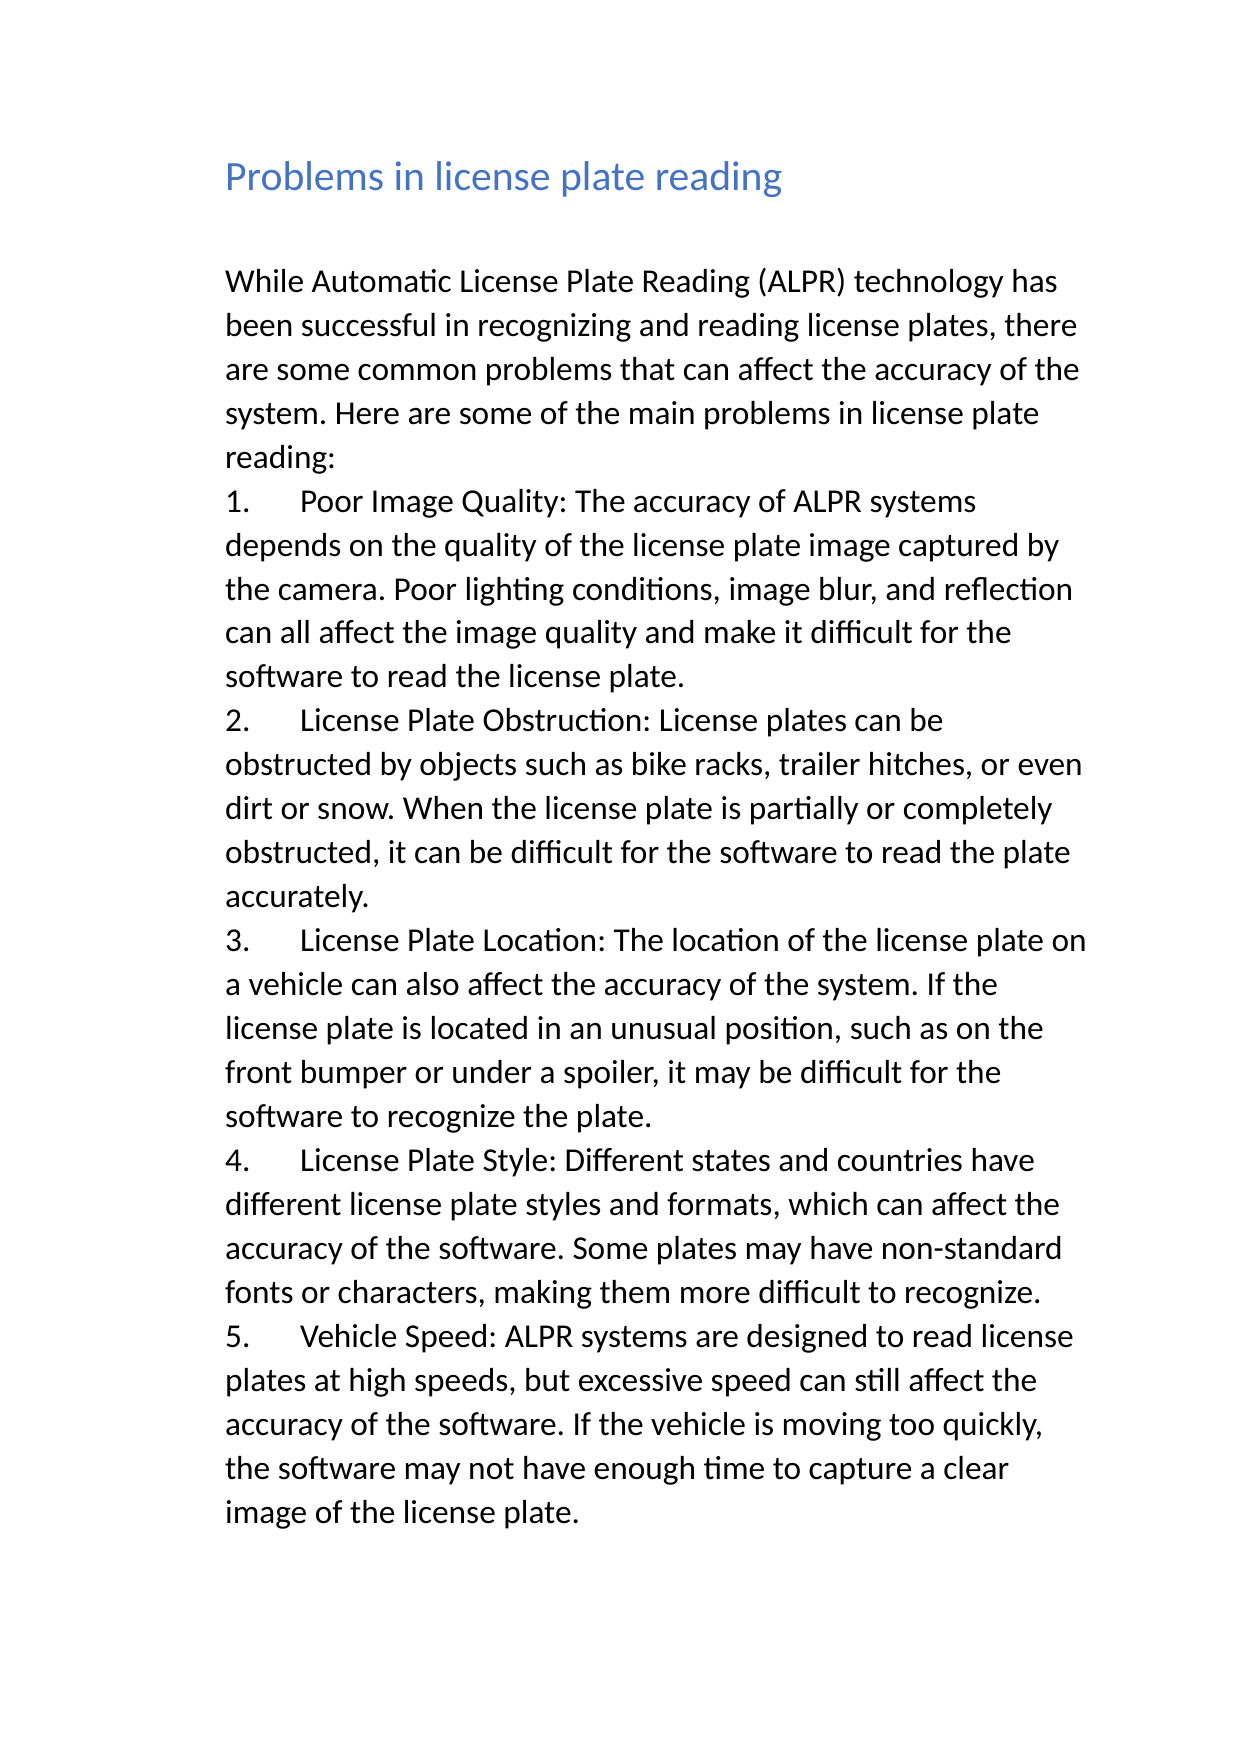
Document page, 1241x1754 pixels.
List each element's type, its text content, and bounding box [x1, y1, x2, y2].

list Problems in license plate reading [225, 150, 1090, 201]
list While Automatic License Plate Reading (ALPR) technology has been successful in recognizing and reading license plates, there are some common problems that can affect the accuracy of the system. Here are some of the main problems in license plate reading: [225, 260, 1090, 476]
list 4. License Plate Style: Different states and countries have different license plate styles and formats, which can affect the accuracy of the software. Some plates may have non-standard fonts or characters, making them more difficult to recognize. [225, 1139, 1090, 1312]
list 3. License Plate Location: The location of the license plate on a vehicle can also affect the accuracy of the system. If the license plate is located in an unusual position, such as on the front bumper or under a spoiler, it may be difficult for the software to recognize the plate. [225, 919, 1090, 1136]
list 1. Poor Image Quality: The accuracy of ALPR systems depends on the quality of the license plate image captured by the camera. Poor lighting conditions, image blur, and reflection can all affect the image quality and make it difficult for the software to read the license plate. [225, 479, 1090, 696]
list 2. License Plate Obstruction: License plates can be obstructed by objects such as bike racks, trailer hitches, or even dirt or snow. When the license plate is partially or completely obstructed, it can be difficult for the software to read the plate accurately. [225, 699, 1090, 916]
list 5. Vehicle Speed: ALPR systems are designed to read license plates at high speeds, but excessive speed can still affect the accuracy of the software. If the vehicle is moving too quickly, the software may not have enough time to capture a clear image of the license plate. [225, 1315, 1090, 1531]
